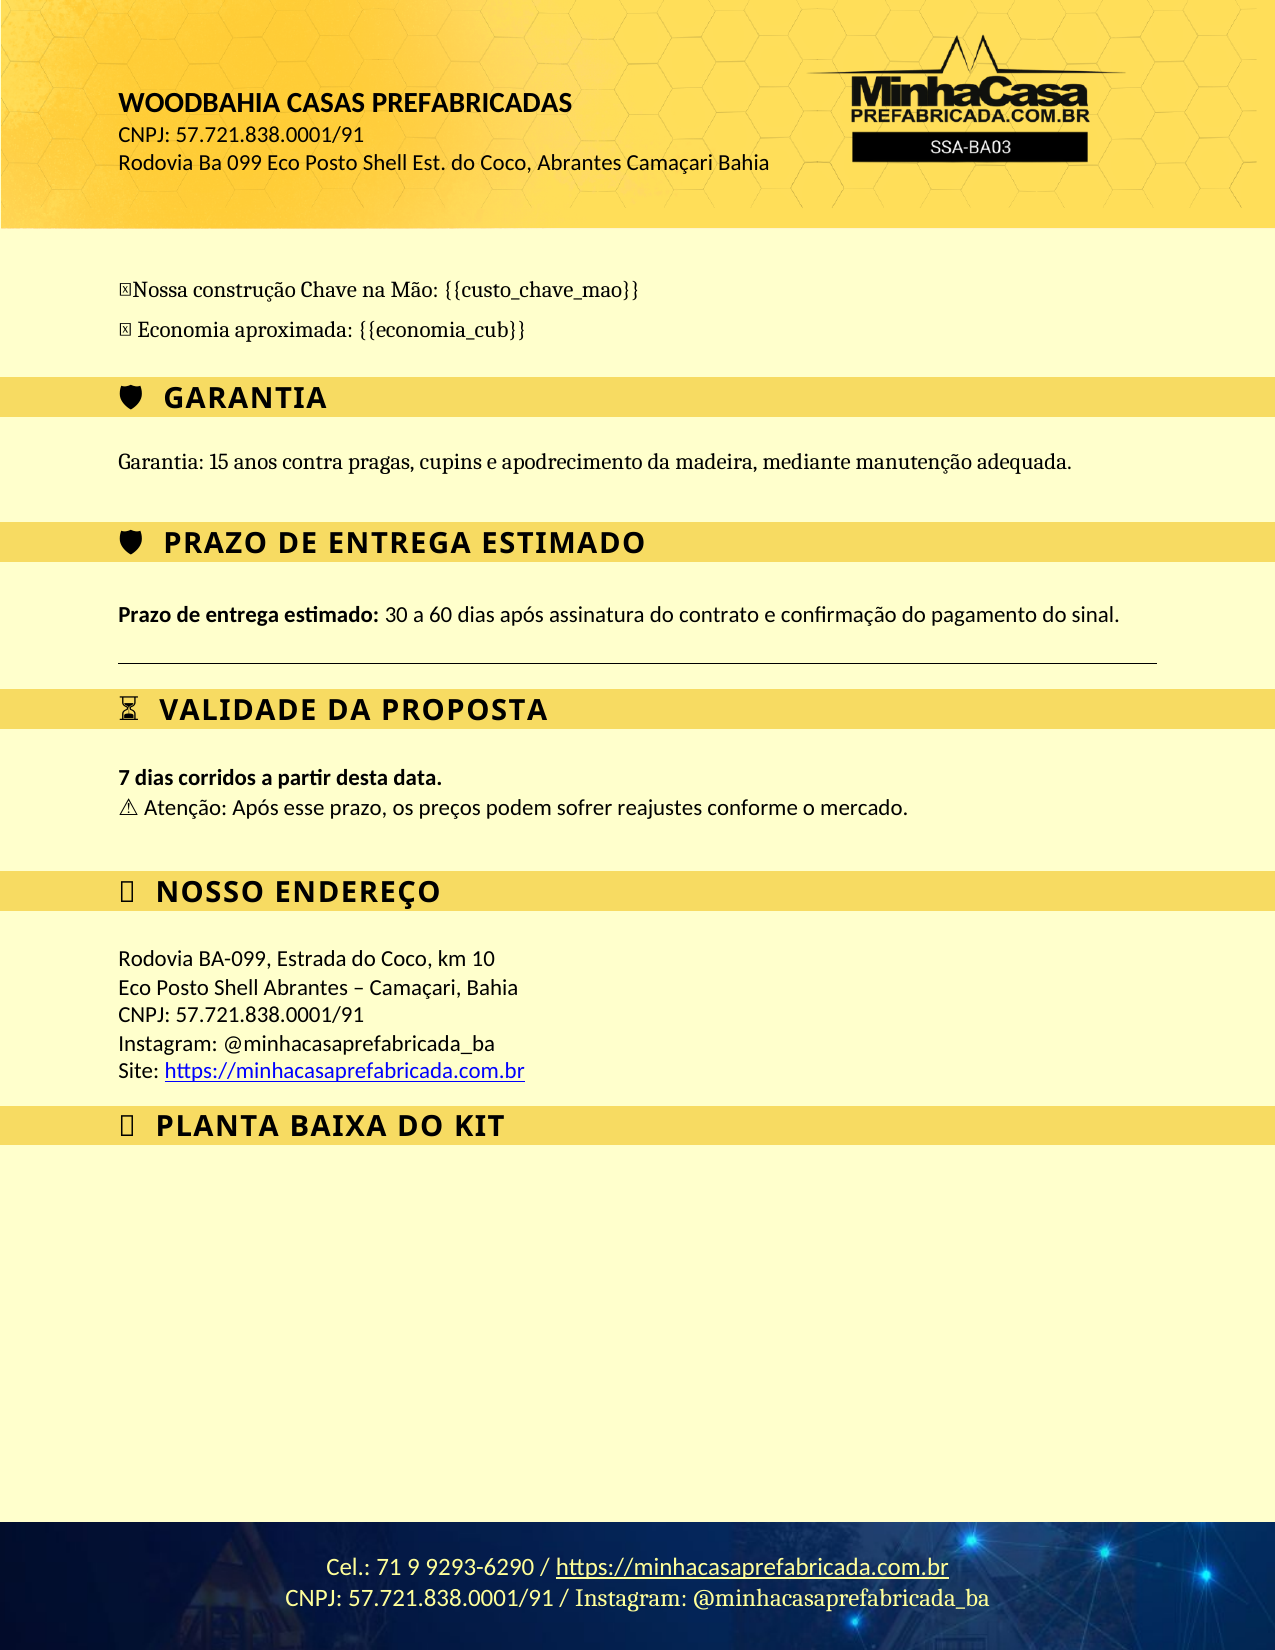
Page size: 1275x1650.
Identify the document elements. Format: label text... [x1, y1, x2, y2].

text ⏳ validade da proposta [0, 689, 1275, 729]
text Rodovia BA-099, Estrada do Coco, km 10 [118, 944, 1157, 973]
picture [0, 1522, 1275, 1650]
text Garantia: 15 anos contra pragas, cupins e apodrecimento da madeira, mediante manutenção adequada. [118, 449, 1157, 475]
text ✅ Economia aproximada: {{economia_cub}} [118, 317, 1157, 343]
text 🛡️ prazo de entrega estimado [0, 522, 1275, 562]
text ✅Nossa construção Chave na Mão: {{custo_chave_mao}} [118, 277, 1157, 303]
text Instagram: @minhacasaprefabricada_ba [118, 1029, 1157, 1057]
text 📌 nosso endereço [0, 871, 1275, 911]
picture [0, 0, 1275, 229]
text CNPJ: 57.721.838.0001/91 [118, 1001, 1157, 1029]
text Prazo de entrega estimado: 30 a 60 dias após assinatura do contrato e confirmação do pagamento do sinal. [118, 600, 1157, 628]
text 🛡️ garantia [0, 377, 1275, 417]
text 7 dias corridos a partir desta data. ⚠️ Atenção: Após esse prazo, os preços podem sofrer reajustes conforme o mercado. [118, 763, 1157, 822]
text 📐 planta baixa do kit [0, 1106, 1275, 1145]
text Eco Posto Shell Abrantes – Camaçari, Bahia [118, 973, 1157, 1001]
text Site: https://minhacasaprefabricada.com.br [118, 1057, 1157, 1085]
